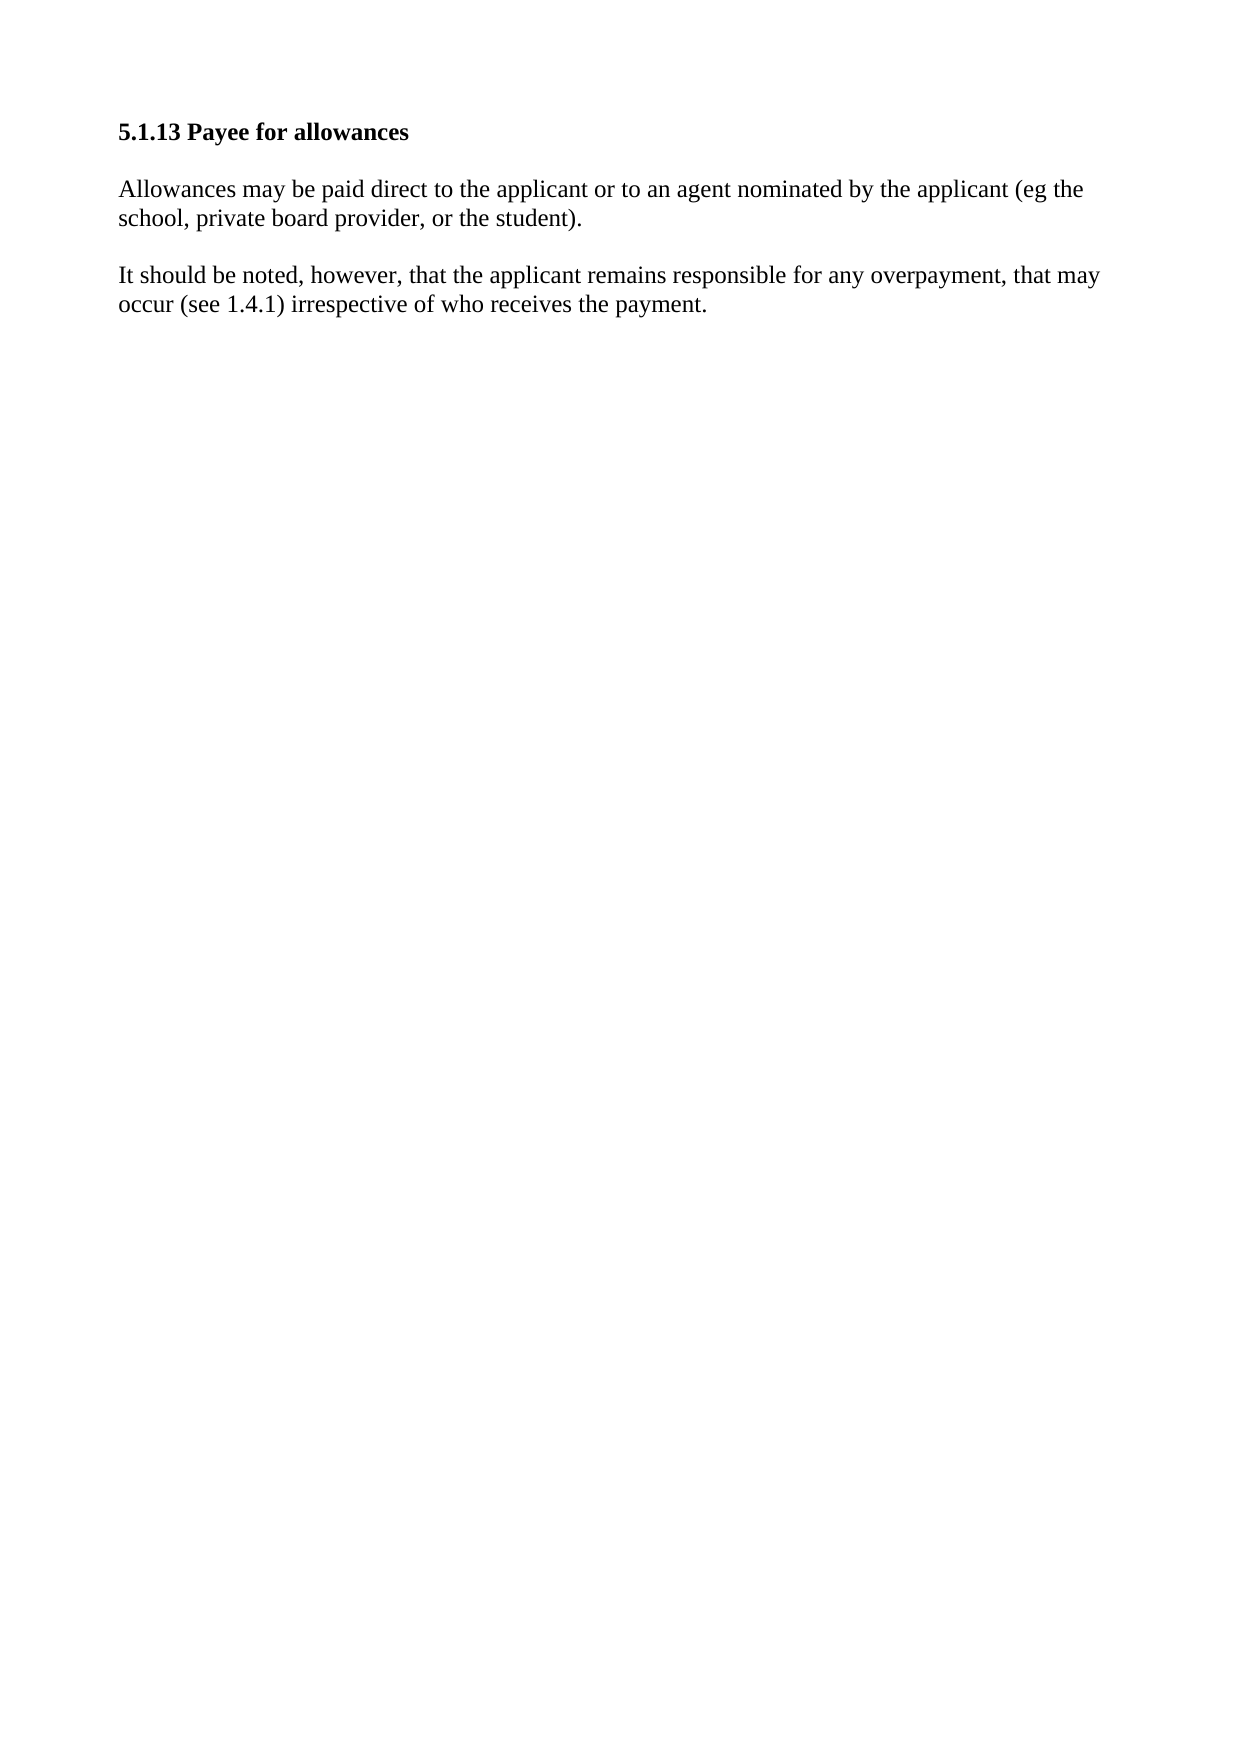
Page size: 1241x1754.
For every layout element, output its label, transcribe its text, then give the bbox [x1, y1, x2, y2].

text Allowances may be paid direct to the applicant or to an agent nominated by the applicant (eg the school, private board provider, or the student). [118, 174, 1122, 232]
subtitle 5.1.13 Payee for allowances [118, 117, 1122, 145]
text It should be noted, however, that the applicant remains responsible for any overpayment, that may occur (see 1.4.1) irrespective of who receives the payment. [118, 260, 1122, 318]
